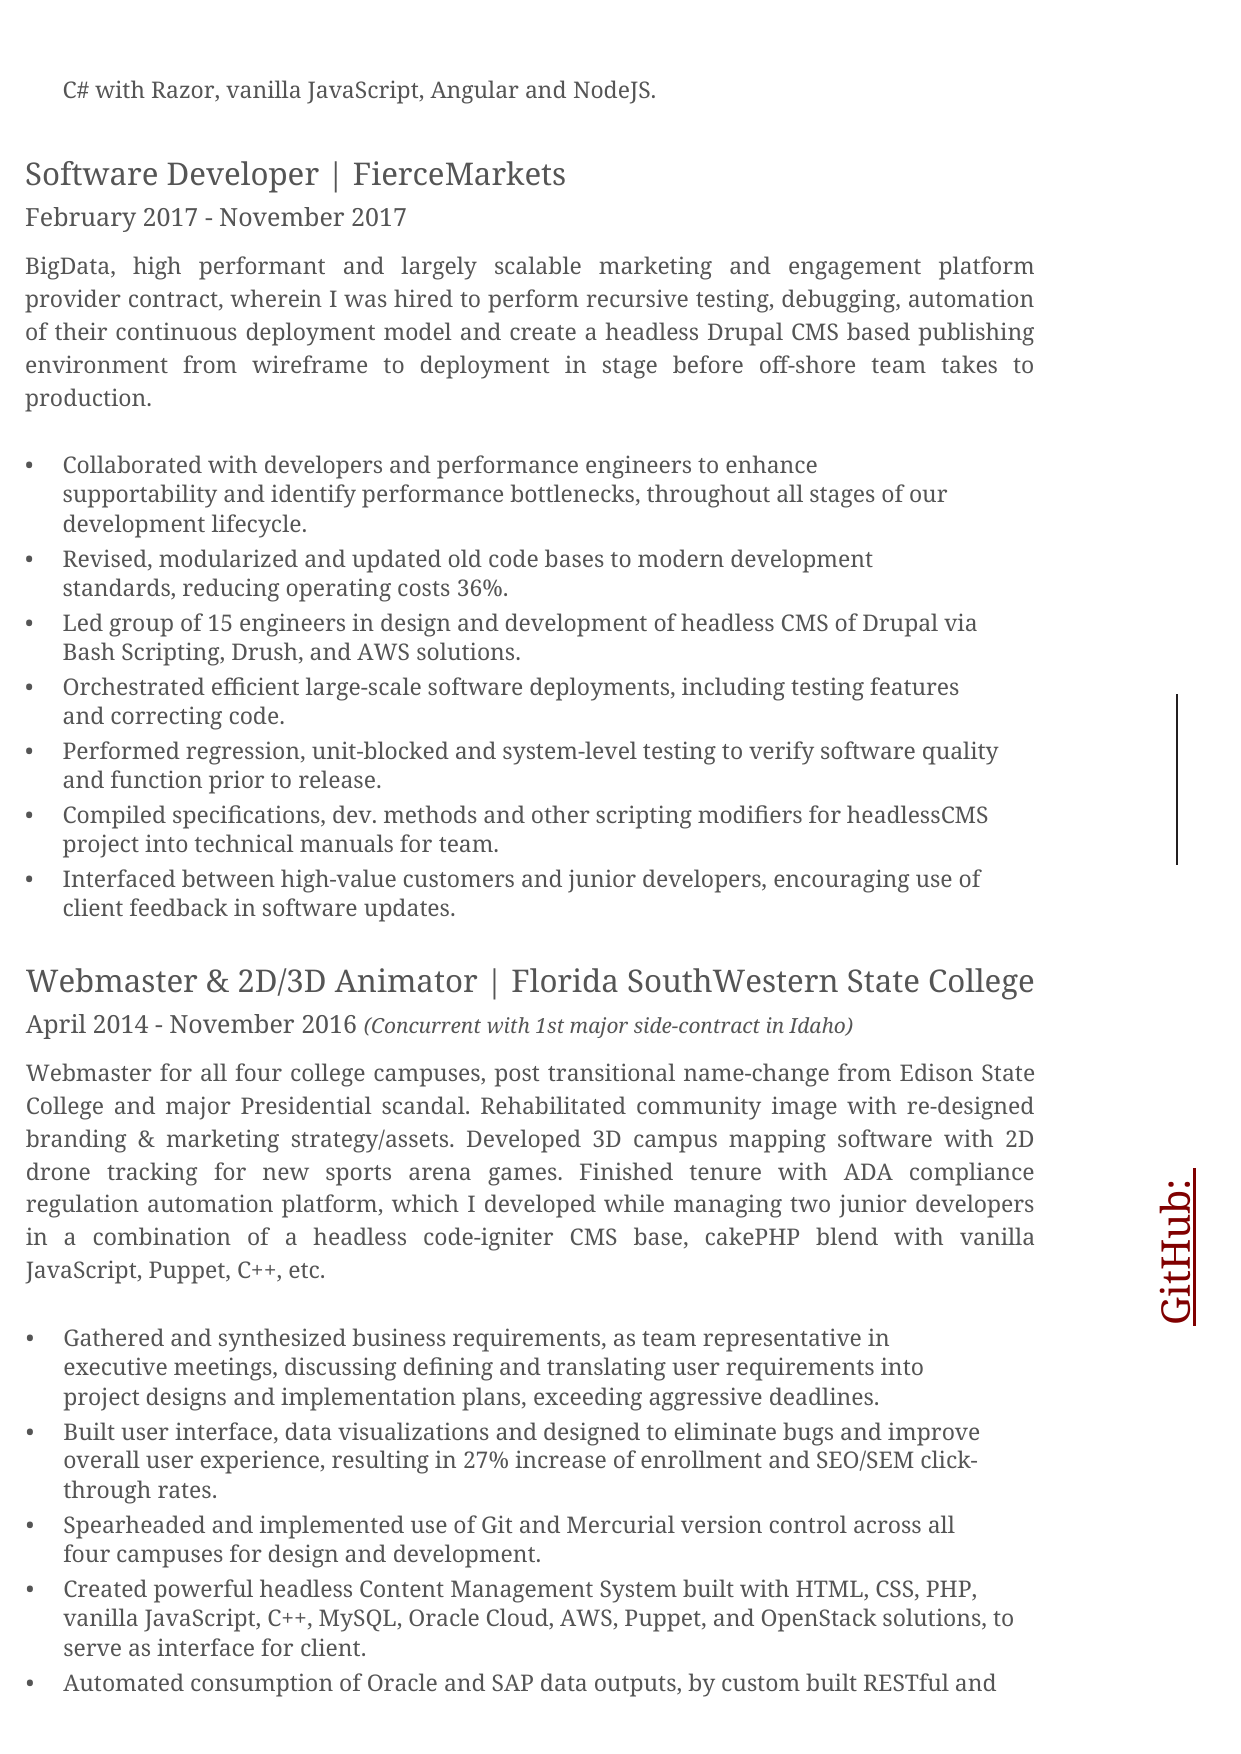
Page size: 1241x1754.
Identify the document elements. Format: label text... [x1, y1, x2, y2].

list Revised, modularized and updated old code bases to modern development standards, reducing operating costs 36%. [25, 544, 956, 603]
list Led group of 15 engineers in design and development of headless CMS of Drupal via Bash Scripting, Drush, and AWS solutions. [25, 608, 996, 667]
text February 2017 - November 2017 [25, 200, 1240, 234]
list Interfaced between high-value customers and junior developers, encouraging use of client feedback in software updates. [25, 864, 1001, 923]
list Gathered and synthesized business requirements, as team representative in executive meetings, discussing defining and translating user requirements into project designs and implementation plans, exceeding aggressive deadlines. [26, 1323, 990, 1412]
text Software Developer | FierceMarkets [25, 152, 1240, 195]
text BigData, high performant and largely scalable marketing and engagement platform provider contract, wherein I was hired to perform recursive testing, debugging, automation of their continuous deployment model and create a headless Drupal CMS based publishing environment from wireframe to deployment in stage before off-shore team takes to production. [25, 250, 1036, 413]
list Built user interface, data visualizations and designed to eliminate bugs and improve overall user experience, resulting in 27% increase of enrollment and SEO/SEM click-through rates. [26, 1416, 1018, 1505]
text April 2014 - November 2016 (Concurrent with 1st major side-contract in Idaho) [26, 1007, 1240, 1041]
text Webmaster for all four college campuses, post transitional name-change from Edison State College and major Presidential scandal. Rehabilitated community image with re-designed branding & marketing strategy/assets. Developed 3D campus mapping software with 2D drone tracking for new sports arena games. Finished tenure with ADA compliance regulation automation platform, which I developed while managing two junior developers in a combination of a headless code-igniter CMS base, cakePHP blend with vanilla JavaScript, Puppet, C++, etc. [26, 1057, 1036, 1285]
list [26, 1667, 1035, 1697]
list Spearheaded and implemented use of Git and Mercurial version control across all four campuses for design and development. [26, 1510, 966, 1569]
list Orchestrated efficient large-scale software deployments, including testing features and correcting code. [25, 672, 966, 731]
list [25, 75, 1012, 105]
list Created powerful headless Content Management System built with HTML, CSS, PHP, vanilla JavaScript, C++, MySQL, Oracle Cloud, AWS, Puppet, and OpenStack solutions, to serve as interface for client. [26, 1574, 1032, 1663]
list Performed regression, unit-blocked and system-level testing to verify software quality and function prior to release. [25, 736, 1002, 795]
list Collaborated with developers and performance engineers to enhance supportability and identify performance bottlenecks, throughout all stages of our development lifecycle. [25, 450, 979, 539]
list Compiled specifications, dev. methods and other scripting modifiers for headlessCMS project into technical manuals for team. [25, 800, 1033, 859]
text Webmaster & 2D/3D Animator | Florida SouthWestern State College [26, 959, 1240, 1002]
